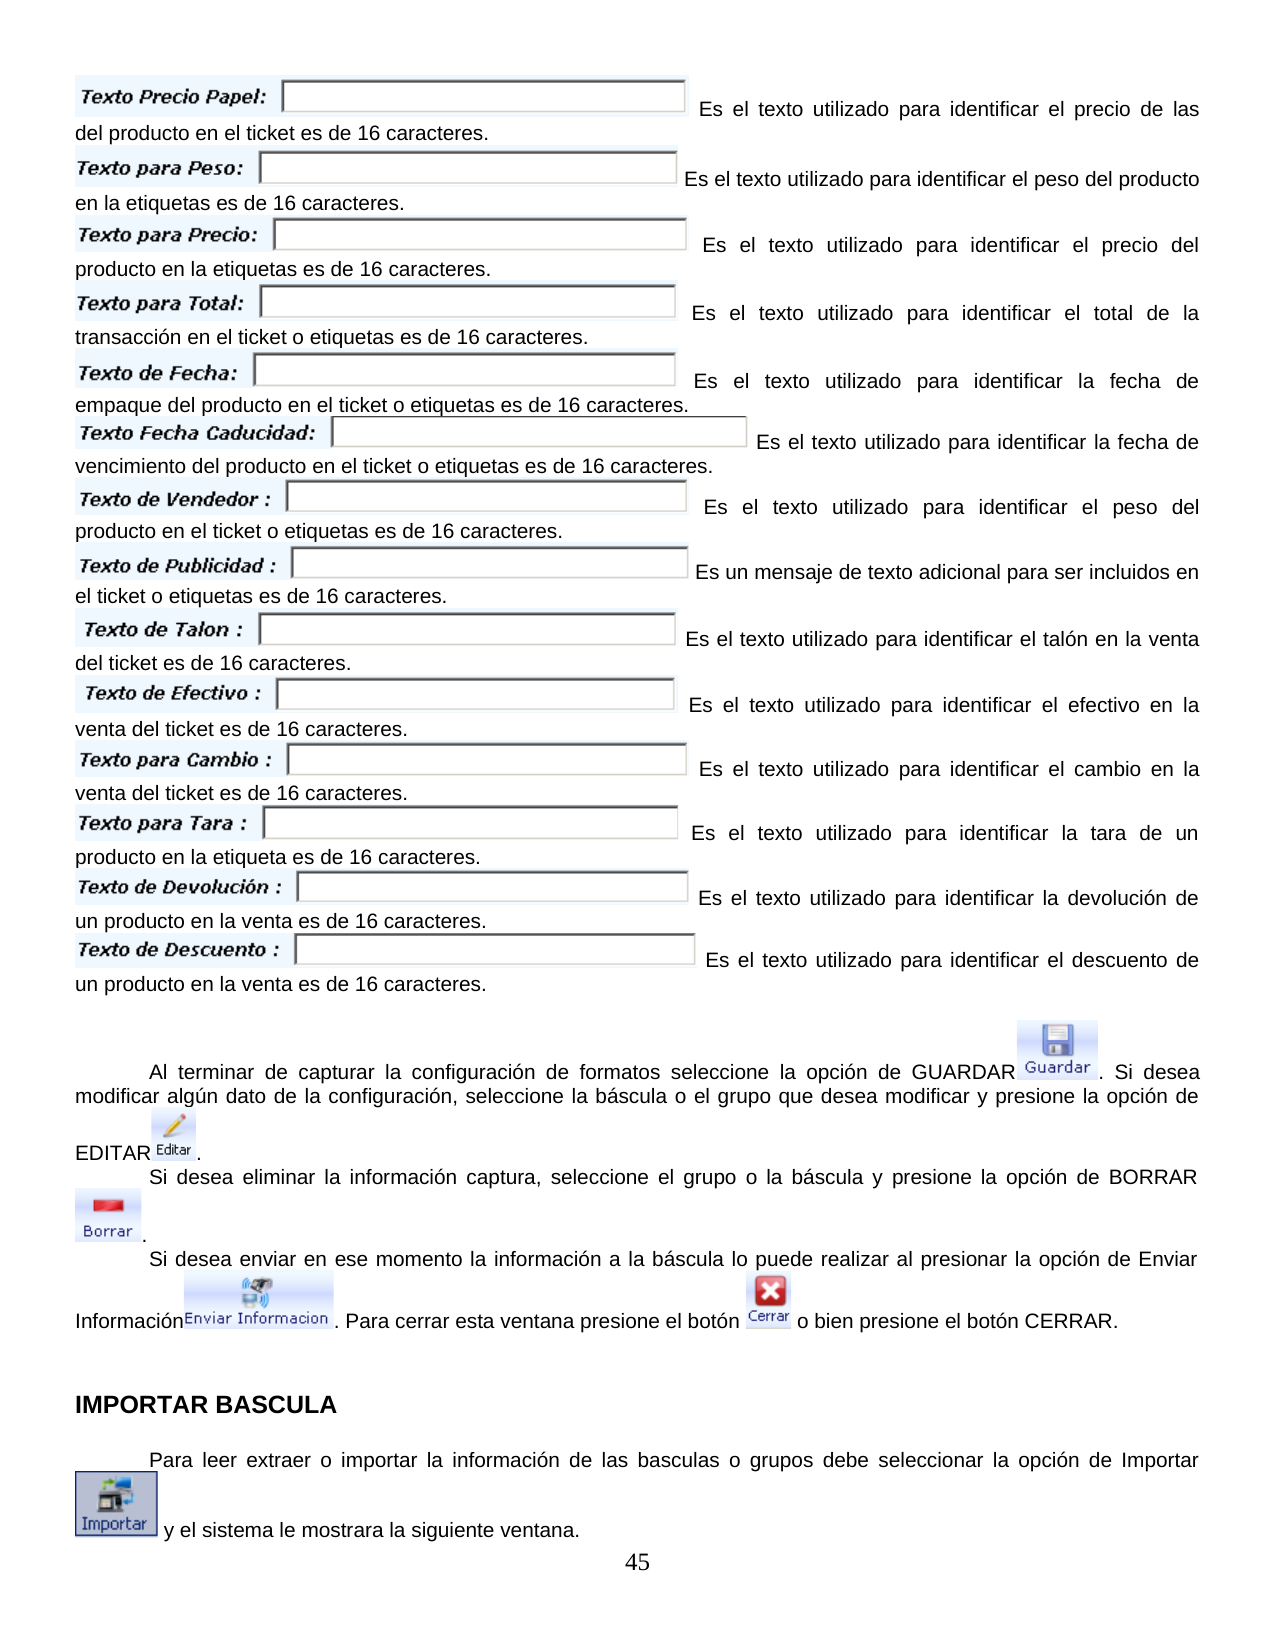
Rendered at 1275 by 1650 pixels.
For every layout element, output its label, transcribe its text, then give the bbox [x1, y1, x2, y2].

picture [75, 416, 749, 449]
picture [75, 280, 679, 321]
picture [151, 1107, 196, 1161]
text Si desea enviar en ese momento la información a la báscula lo puede realizar al presionar la opción de Enviar Información. Para cerrar esta ventana presione el botón o bien presione el botón CERRAR. [75, 1246, 1200, 1333]
picture [75, 348, 679, 388]
picture [75, 608, 679, 647]
picture [745, 1271, 792, 1329]
picture [75, 868, 689, 905]
text Si desea eliminar la información captura, seleccione el grupo o la báscula y presione la opción de BORRAR. [75, 1165, 1200, 1246]
picture [75, 477, 689, 515]
picture [75, 215, 689, 252]
picture [75, 1188, 142, 1242]
picture [75, 933, 697, 968]
picture [75, 740, 689, 777]
picture [75, 675, 679, 713]
text Para leer extraer o importar la información de las basculas o grupos debe seleccionar la opción de Importar y el sistema le mostrara la siguiente ventana. [75, 1448, 1200, 1542]
picture [75, 145, 679, 187]
picture [75, 804, 679, 841]
text Al terminar de capturar la configuración de formatos seleccione la opción de GUARDAR. Si desea modificar algún dato de la configuración, seleccione la báscula o el grupo que desea modificar y presione la opción de EDITAR. [75, 1020, 1200, 1165]
picture [183, 1270, 334, 1329]
picture [75, 75, 689, 117]
picture [1016, 1020, 1098, 1080]
picture [75, 542, 689, 580]
text IMPORTAR BASCULA [75, 1390, 1200, 1419]
picture [75, 1471, 158, 1538]
